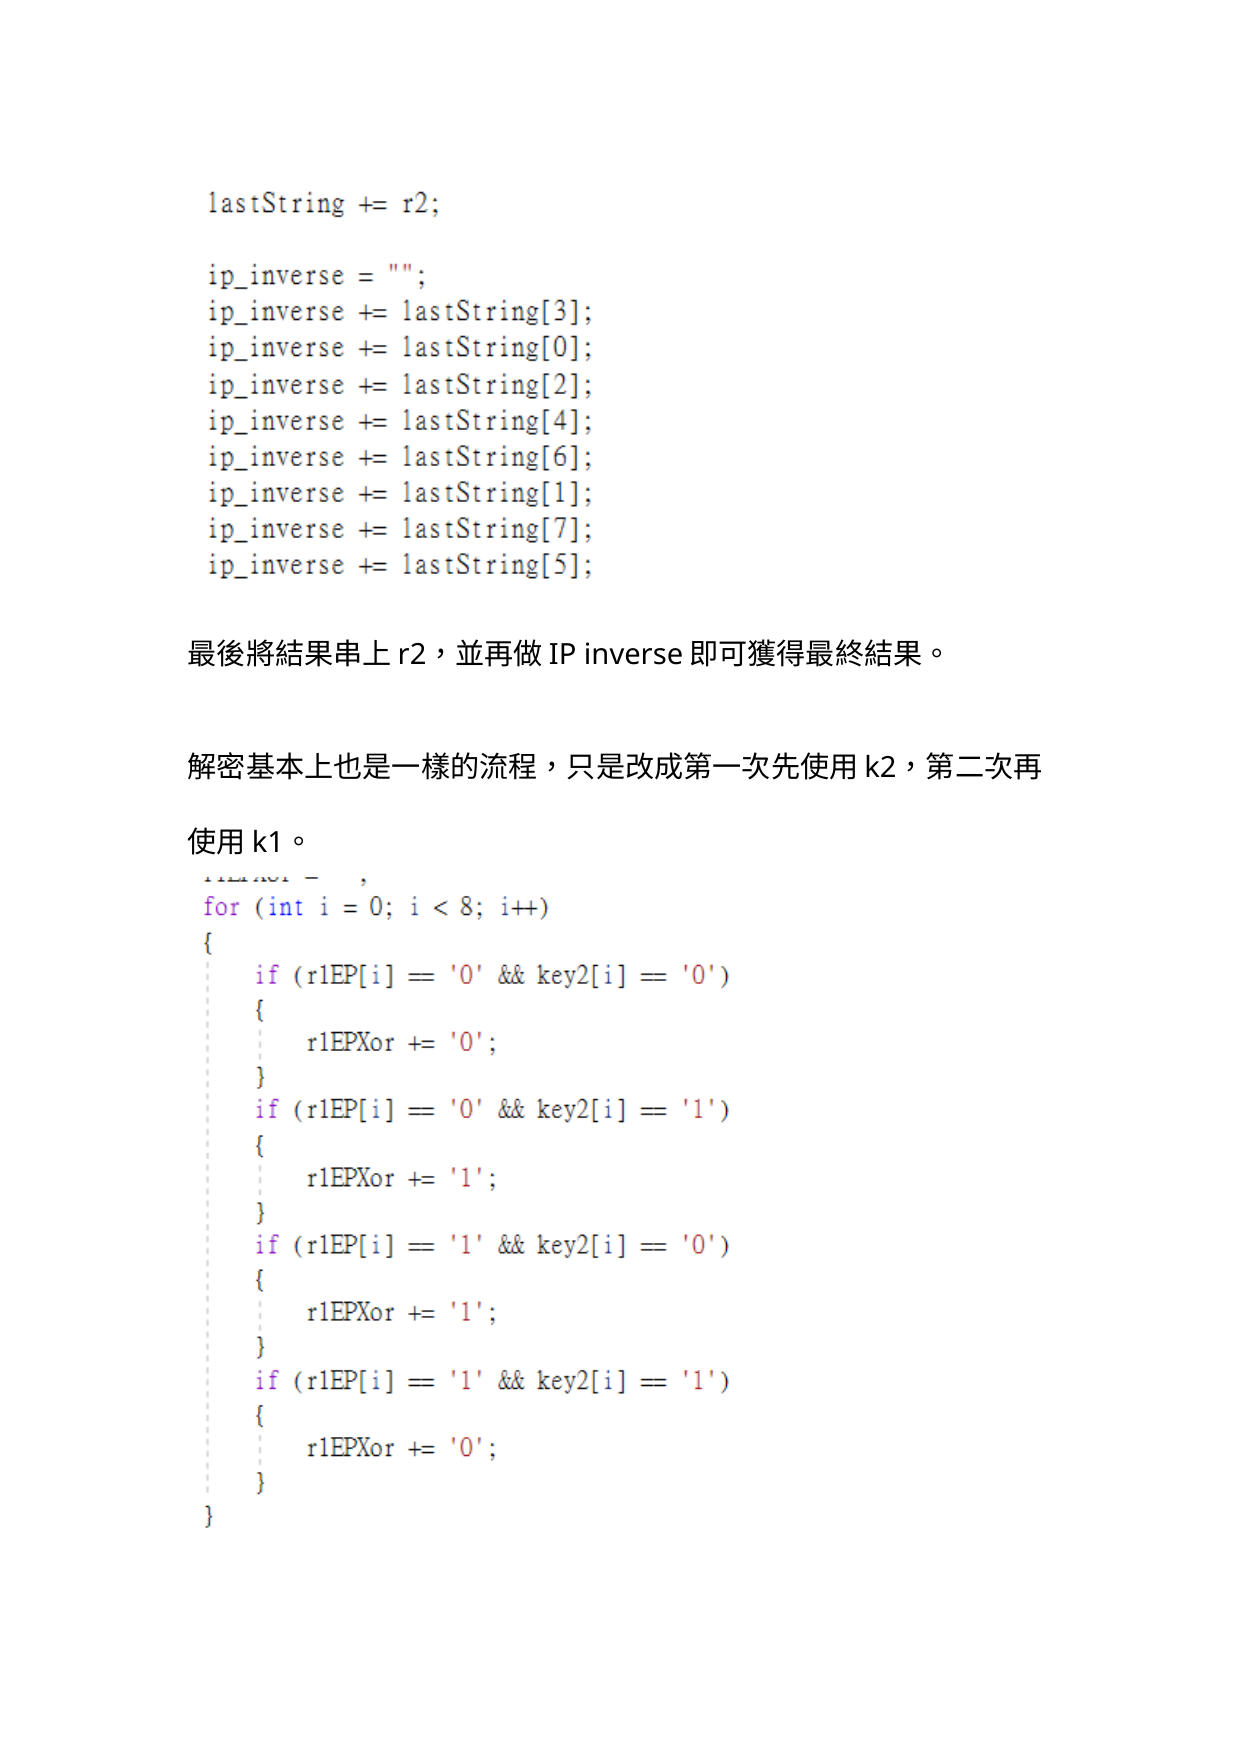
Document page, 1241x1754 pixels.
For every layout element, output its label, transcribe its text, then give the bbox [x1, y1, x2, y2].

picture [187, 164, 646, 610]
text 最後將結果串上r2，並再做IP inverse即可獲得最終結果。 [187, 614, 1053, 689]
text 解密基本上也是一樣的流程，只是改成第一次先使用k2，第二次再使用k1。 [187, 727, 1053, 877]
picture [187, 877, 793, 1541]
